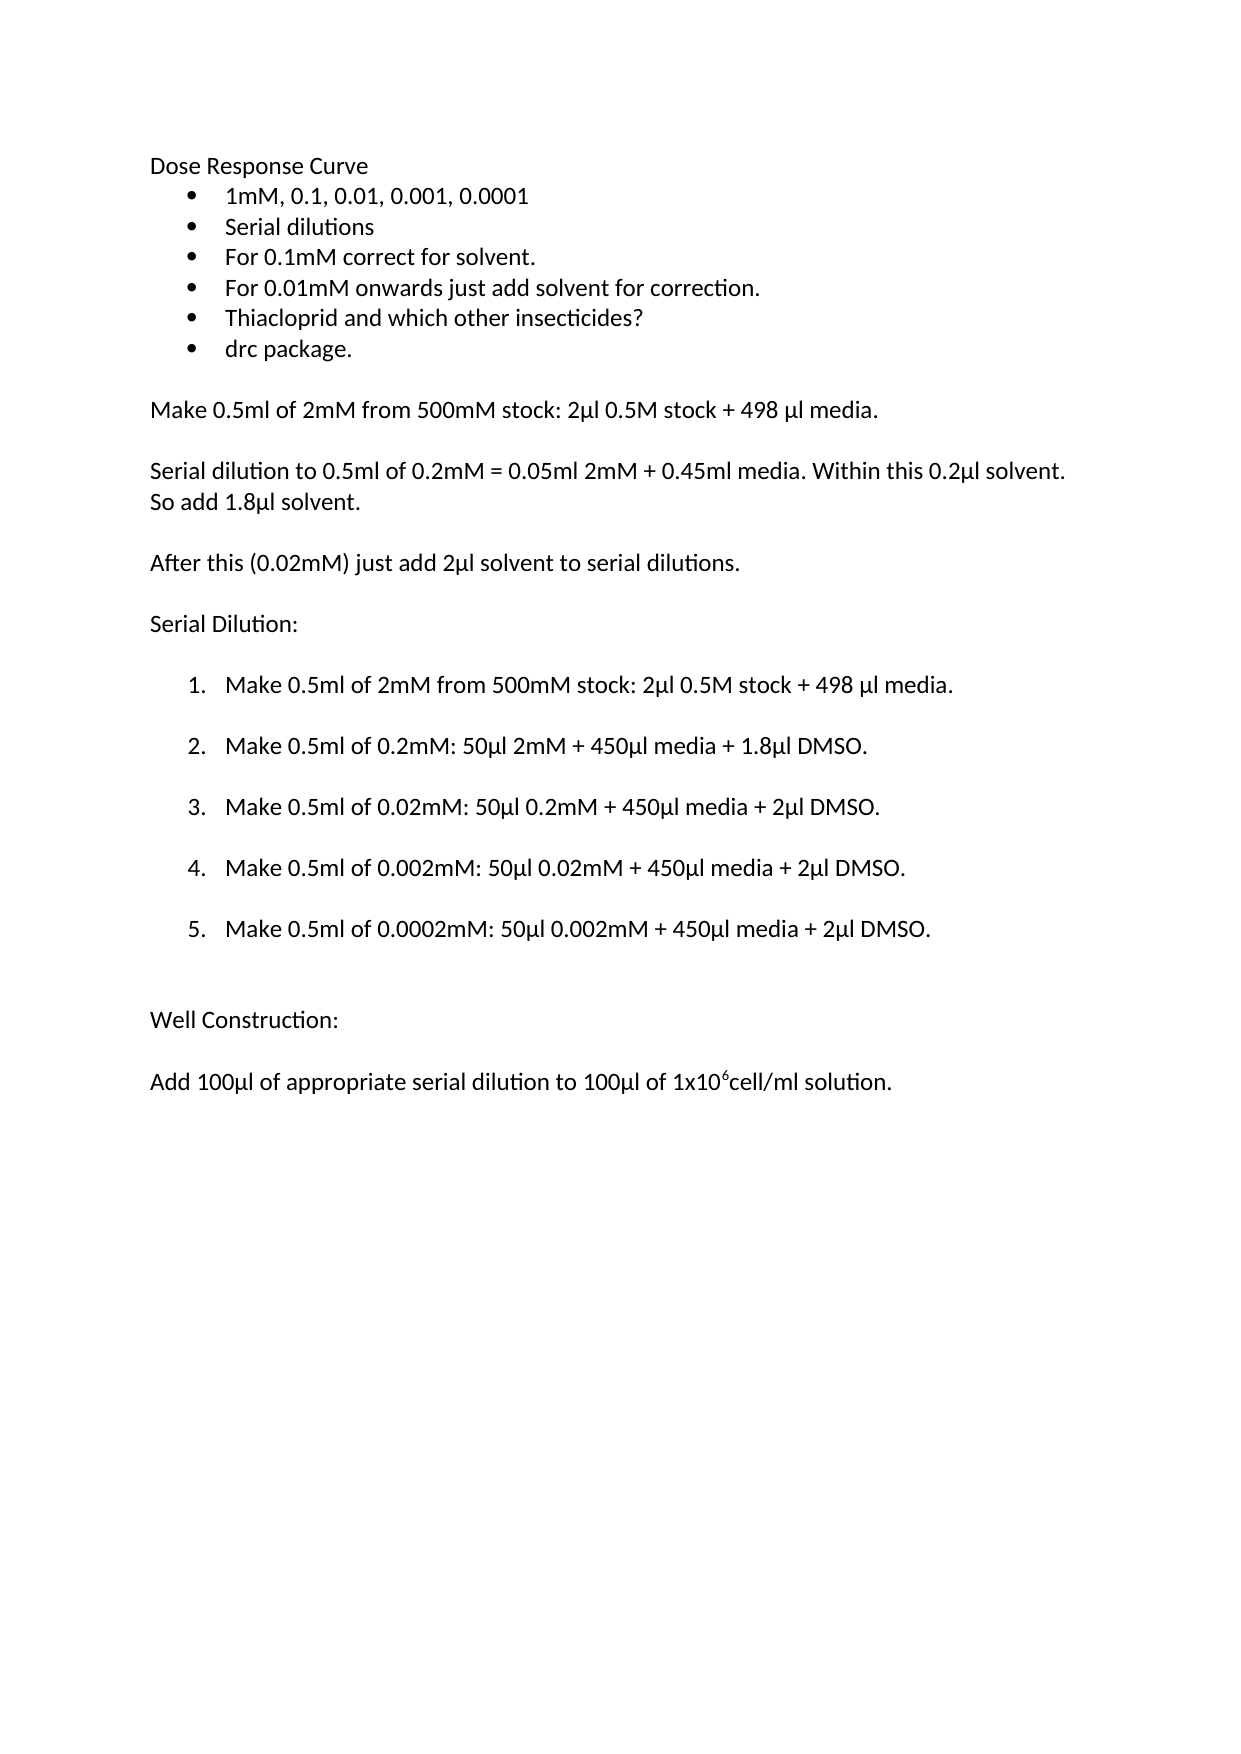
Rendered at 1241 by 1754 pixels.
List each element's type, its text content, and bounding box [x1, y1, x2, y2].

list Make 0.5ml of 0.002mM: 50µl 0.02mM + 450µl media + 2µl DMSO. [187, 852, 1090, 882]
list Thiacloprid and which other insecticides? [187, 303, 1090, 333]
text Dose Response Curve [150, 150, 1090, 181]
text Make 0.5ml of 2mM from 500mM stock: 2µl 0.5M stock + 498 µl media. [150, 394, 1090, 425]
list Make 0.5ml of 2mM from 500mM stock: 2µl 0.5M stock + 498 µl media. [187, 669, 1090, 699]
list Make 0.5ml of 0.0002mM: 50µl 0.002mM + 450µl media + 2µl DMSO. [187, 913, 1090, 943]
list drc package. [187, 333, 1090, 364]
list Serial dilutions [187, 211, 1090, 242]
list For 0.1mM correct for solvent. [187, 242, 1090, 272]
list For 0.01mM onwards just add solvent for correction. [187, 272, 1090, 303]
text Serial dilution to 0.5ml of 0.2mM = 0.05ml 2mM + 0.45ml media. Within this 0.2µl solvent. So add 1.8µl solvent. [150, 455, 1090, 516]
list Make 0.5ml of 0.2mM: 50µl 2mM + 450µl media + 1.8µl DMSO. [187, 730, 1090, 760]
list 1mM, 0.1, 0.01, 0.001, 0.0001 [187, 181, 1090, 211]
list Make 0.5ml of 0.02mM: 50µl 0.2mM + 450µl media + 2µl DMSO. [187, 791, 1090, 821]
text After this (0.02mM) just add 2µl solvent to serial dilutions. [150, 547, 1090, 577]
text Serial Dilution: [150, 608, 1090, 638]
text Well Construction: [150, 1004, 1090, 1035]
text Add 100µl of appropriate serial dilution to 100µl of 1x106cell/ml solution. [150, 1066, 1090, 1096]
